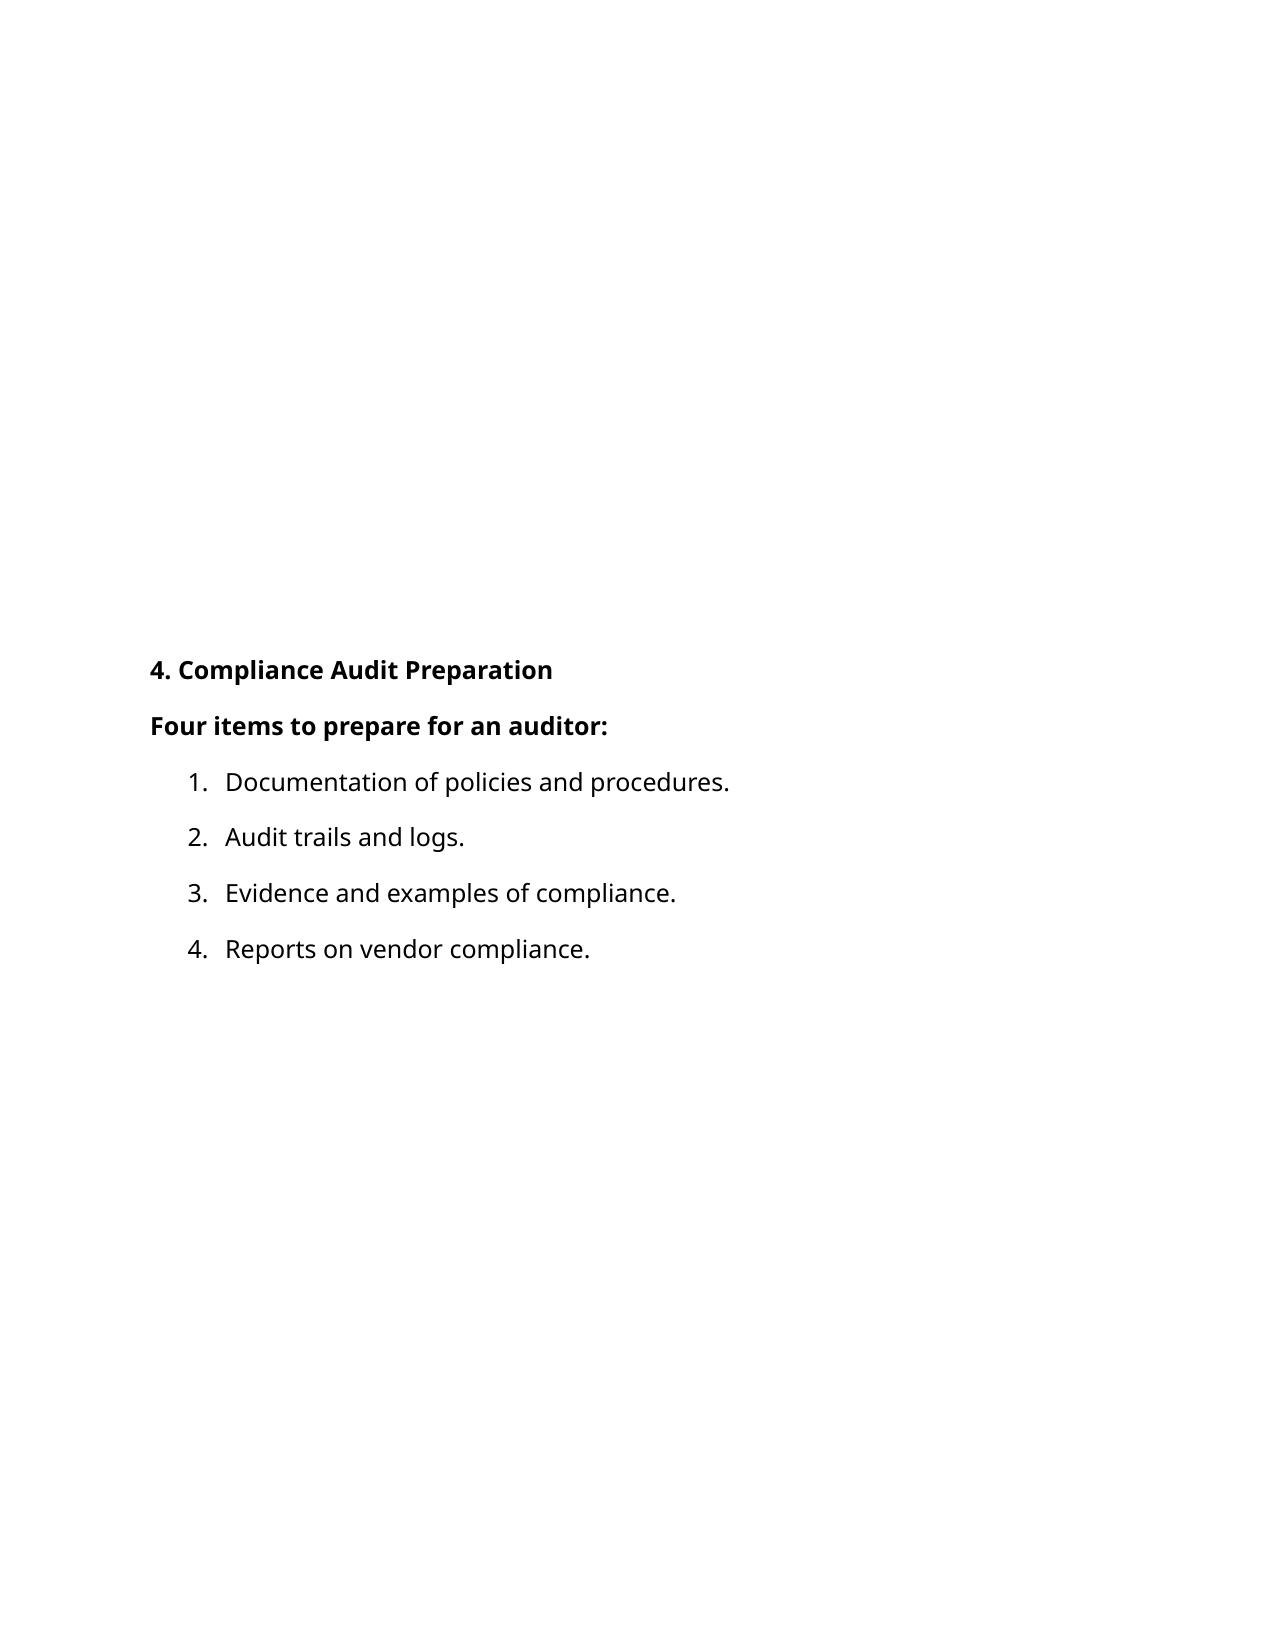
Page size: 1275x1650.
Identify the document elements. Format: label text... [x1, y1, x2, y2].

list Reports on vendor compliance. [187, 932, 1125, 966]
list Evidence and examples of compliance. [187, 876, 1125, 910]
text 4. Compliance Audit Preparation [150, 652, 1125, 687]
text Four items to prepare for an auditor: [150, 708, 1125, 742]
list Audit trails and logs. [187, 820, 1125, 854]
list Documentation of policies and procedures. [187, 764, 1125, 798]
